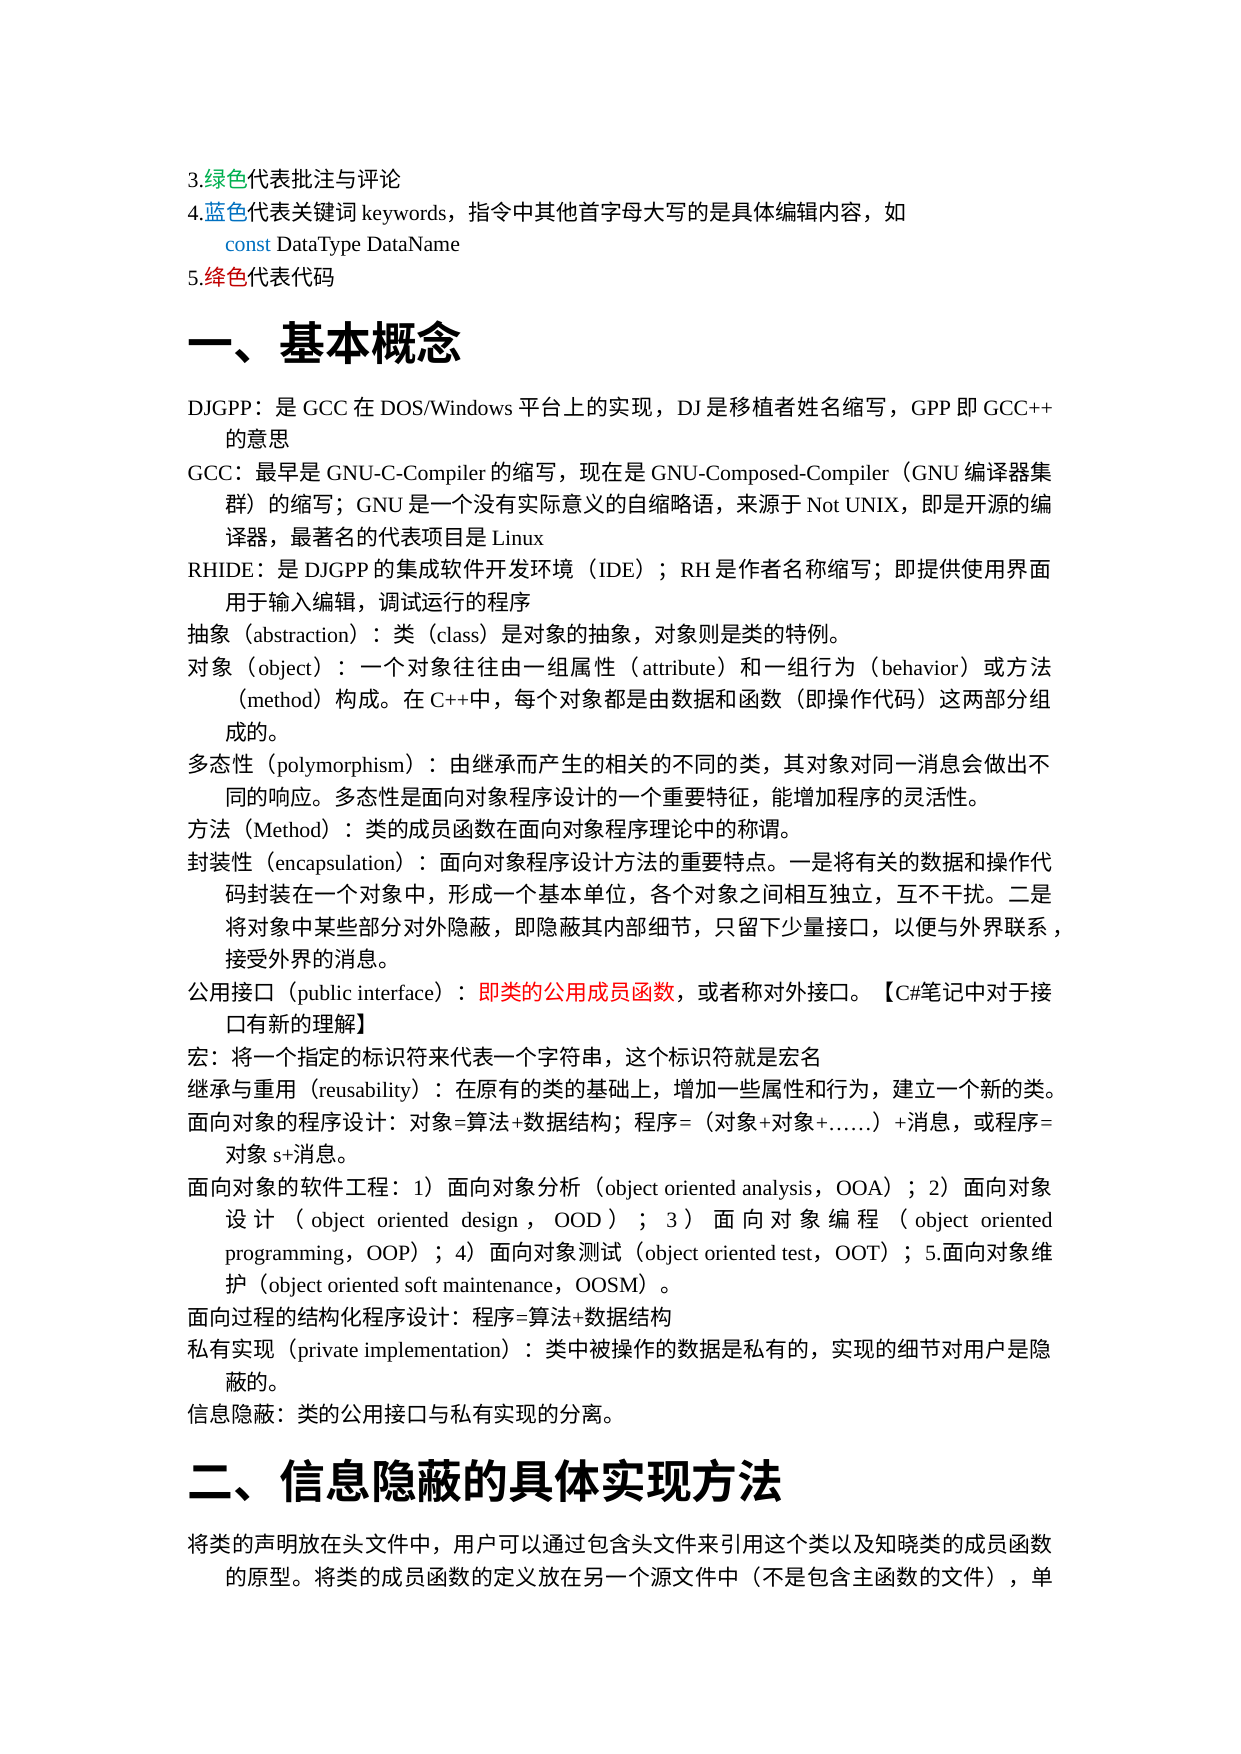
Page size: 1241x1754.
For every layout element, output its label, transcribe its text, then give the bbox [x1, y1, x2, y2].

text DJGPP：是GCC在DOS/Windows平台上的实现，DJ是移植者姓名缩写，GPP即GCC++的意思 [187, 389, 1053, 454]
text 面向对象的程序设计：对象=算法+数据结构；程序=（对象+对象+……）+消息，或程序=对象s+消息。 [187, 1104, 1053, 1169]
text GCC：最早是GNU-C-Compiler的缩写，现在是GNU-Composed-Compiler（GNU编译器集群）的缩写；GNU是一个没有实际意义的自缩略语，来源于Not UNIX，即是开源的编译器，最著名的代表项目是Linux [187, 454, 1053, 552]
text 抽象（abstraction）：类（class）是对象的抽象，对象则是类的特例。 [187, 617, 1053, 649]
text 3.绿色代表批注与评论 [187, 162, 1053, 194]
text const DataType DataName [187, 227, 1053, 259]
text 宏：将一个指定的标识符来代表一个字符串，这个标识符就是宏名 [187, 1039, 1053, 1072]
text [187, 1527, 1053, 1592]
text 公用接口（public interface）：即类的公用成员函数，或者称对外接口。【C#笔记中对于接口有新的理解】 [187, 974, 1053, 1039]
text 面向过程的结构化程序设计：程序=算法+数据结构 [187, 1299, 1053, 1332]
text 方法（Method）：类的成员函数在面向对象程序理论中的称谓。 [187, 812, 1053, 844]
text 5.绛色代表代码 [187, 259, 1053, 292]
text RHIDE：是DJGPP的集成软件开发环境（IDE）；RH是作者名称缩写；即提供使用界面用于输入编辑，调试运行的程序 [187, 552, 1053, 617]
text 4.蓝色代表关键词keywords，指令中其他首字母大写的是具体编辑内容，如 [187, 194, 1053, 227]
subtitle 一、基本概念 [187, 292, 1053, 389]
text 继承与重用（reusability）：在原有的类的基础上，增加一些属性和行为，建立一个新的类。 [187, 1072, 1053, 1104]
subtitle 二、信息隐蔽的具体实现方法 [187, 1429, 1053, 1527]
text 对象（object）：一个对象往往由一组属性（attribute）和一组行为（behavior）或方法（method）构成。在C++中，每个对象都是由数据和函数（即操作代码）这两部分组成的。 [187, 649, 1053, 747]
text 多态性（polymorphism）：由继承而产生的相关的不同的类，其对象对同一消息会做出不同的响应。多态性是面向对象程序设计的一个重要特征，能增加程序的灵活性。 [187, 747, 1053, 812]
text 信息隐蔽：类的公用接口与私有实现的分离。 [187, 1397, 1053, 1429]
text 面向对象的软件工程：1）面向对象分析（object oriented analysis，OOA）；2）面向对象设计（object oriented design，OOD）；3）面向对象编程（object oriented programming，OOP）；4）面向对象测试（object oriented test，OOT）；5.面向对象维护（object oriented soft maintenance，OOSM）。 [187, 1169, 1053, 1299]
text 私有实现（private implementation）：类中被操作的数据是私有的，实现的细节对用户是隐蔽的。 [187, 1332, 1053, 1397]
text 封装性（encapsulation）：面向对象程序设计方法的重要特点。一是将有关的数据和操作代码封装在一个对象中，形成一个基本单位，各个对象之间相互独立，互不干扰。二是将对象中某些部分对外隐蔽，即隐蔽其内部细节，只留下少量接口，以便与外界联系，接受外界的消息。 [187, 844, 1053, 974]
